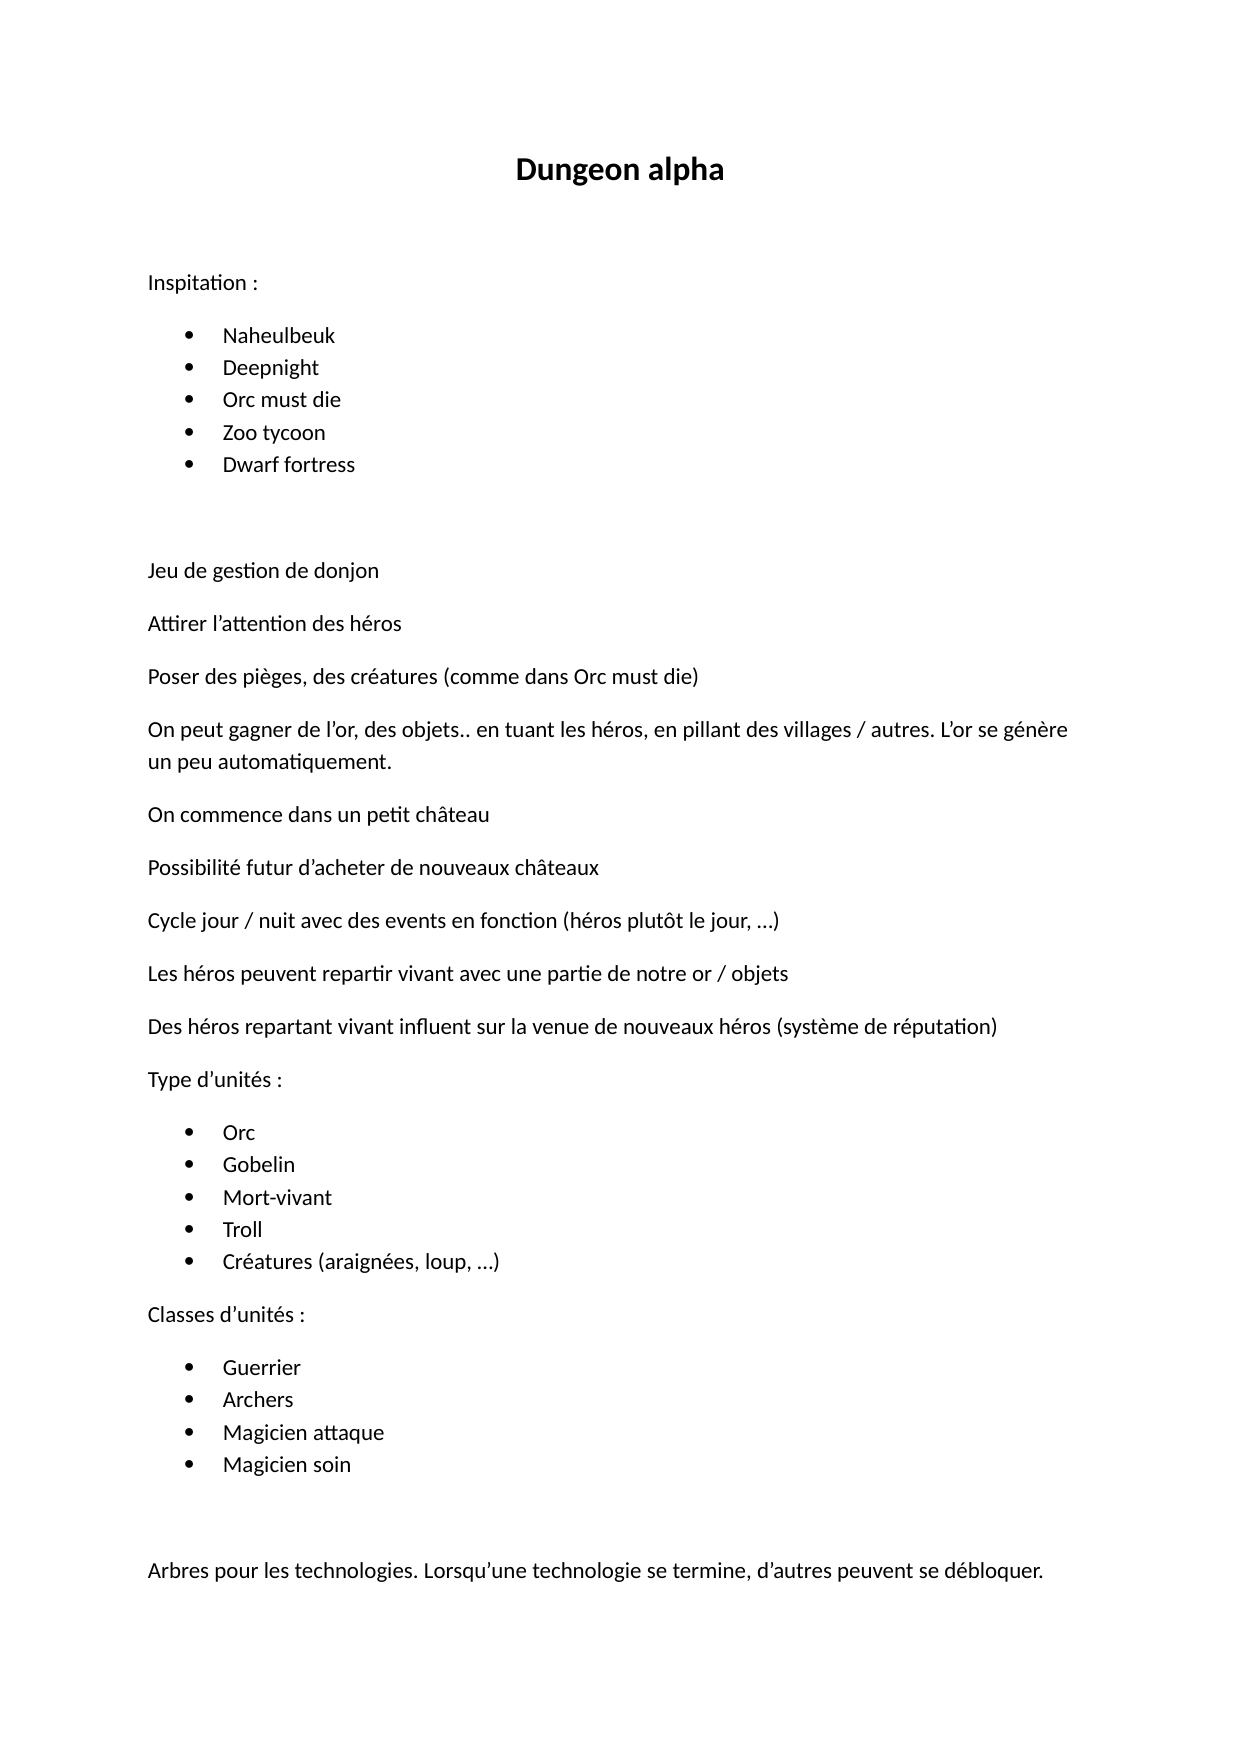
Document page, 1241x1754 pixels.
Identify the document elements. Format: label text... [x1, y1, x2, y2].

list Troll [185, 1215, 1093, 1243]
text Des héros repartant vivant influent sur la venue de nouveaux héros (système de réputation) [148, 1012, 1093, 1040]
text Cycle jour / nuit avec des events en fonction (héros plutôt le jour, …) [148, 906, 1093, 934]
list Mort-vivant [185, 1183, 1093, 1211]
list Archers [185, 1385, 1093, 1413]
list Magicien soin [185, 1450, 1093, 1478]
text Les héros peuvent repartir vivant avec une partie de notre or / objets [148, 959, 1093, 987]
list Orc must die [185, 386, 1093, 414]
list Dwarf fortress [185, 450, 1093, 478]
list Magicien attaque [185, 1418, 1093, 1446]
list Naheulbeuk [185, 321, 1093, 349]
text Type d’unités : [148, 1065, 1093, 1093]
list Guerrier [185, 1353, 1093, 1381]
list Orc [185, 1118, 1093, 1146]
text On commence dans un petit château [148, 800, 1093, 828]
list Gobelin [185, 1151, 1093, 1179]
text Dungeon alpha [148, 148, 1093, 188]
text Arbres pour les technologies. Lorsqu’une technologie se termine, d’autres peuvent se débloquer. [148, 1556, 1093, 1584]
text Possibilité futur d’acheter de nouveaux châteaux [148, 853, 1093, 881]
list Deepnight [185, 353, 1093, 381]
text Jeu de gestion de donjon [148, 556, 1093, 584]
list Zoo tycoon [185, 418, 1093, 446]
text Poser des pièges, des créatures (comme dans Orc must die) [148, 662, 1093, 690]
list Créatures (araignées, loup, …) [185, 1247, 1093, 1275]
text Attirer l’attention des héros [148, 609, 1093, 637]
text Inspitation : [148, 268, 1093, 296]
text On peut gagner de l’or, des objets.. en tuant les héros, en pillant des villages / autres. L’or se génère un peu automatiquement. [148, 715, 1093, 775]
text Classes d’unités : [148, 1300, 1093, 1328]
